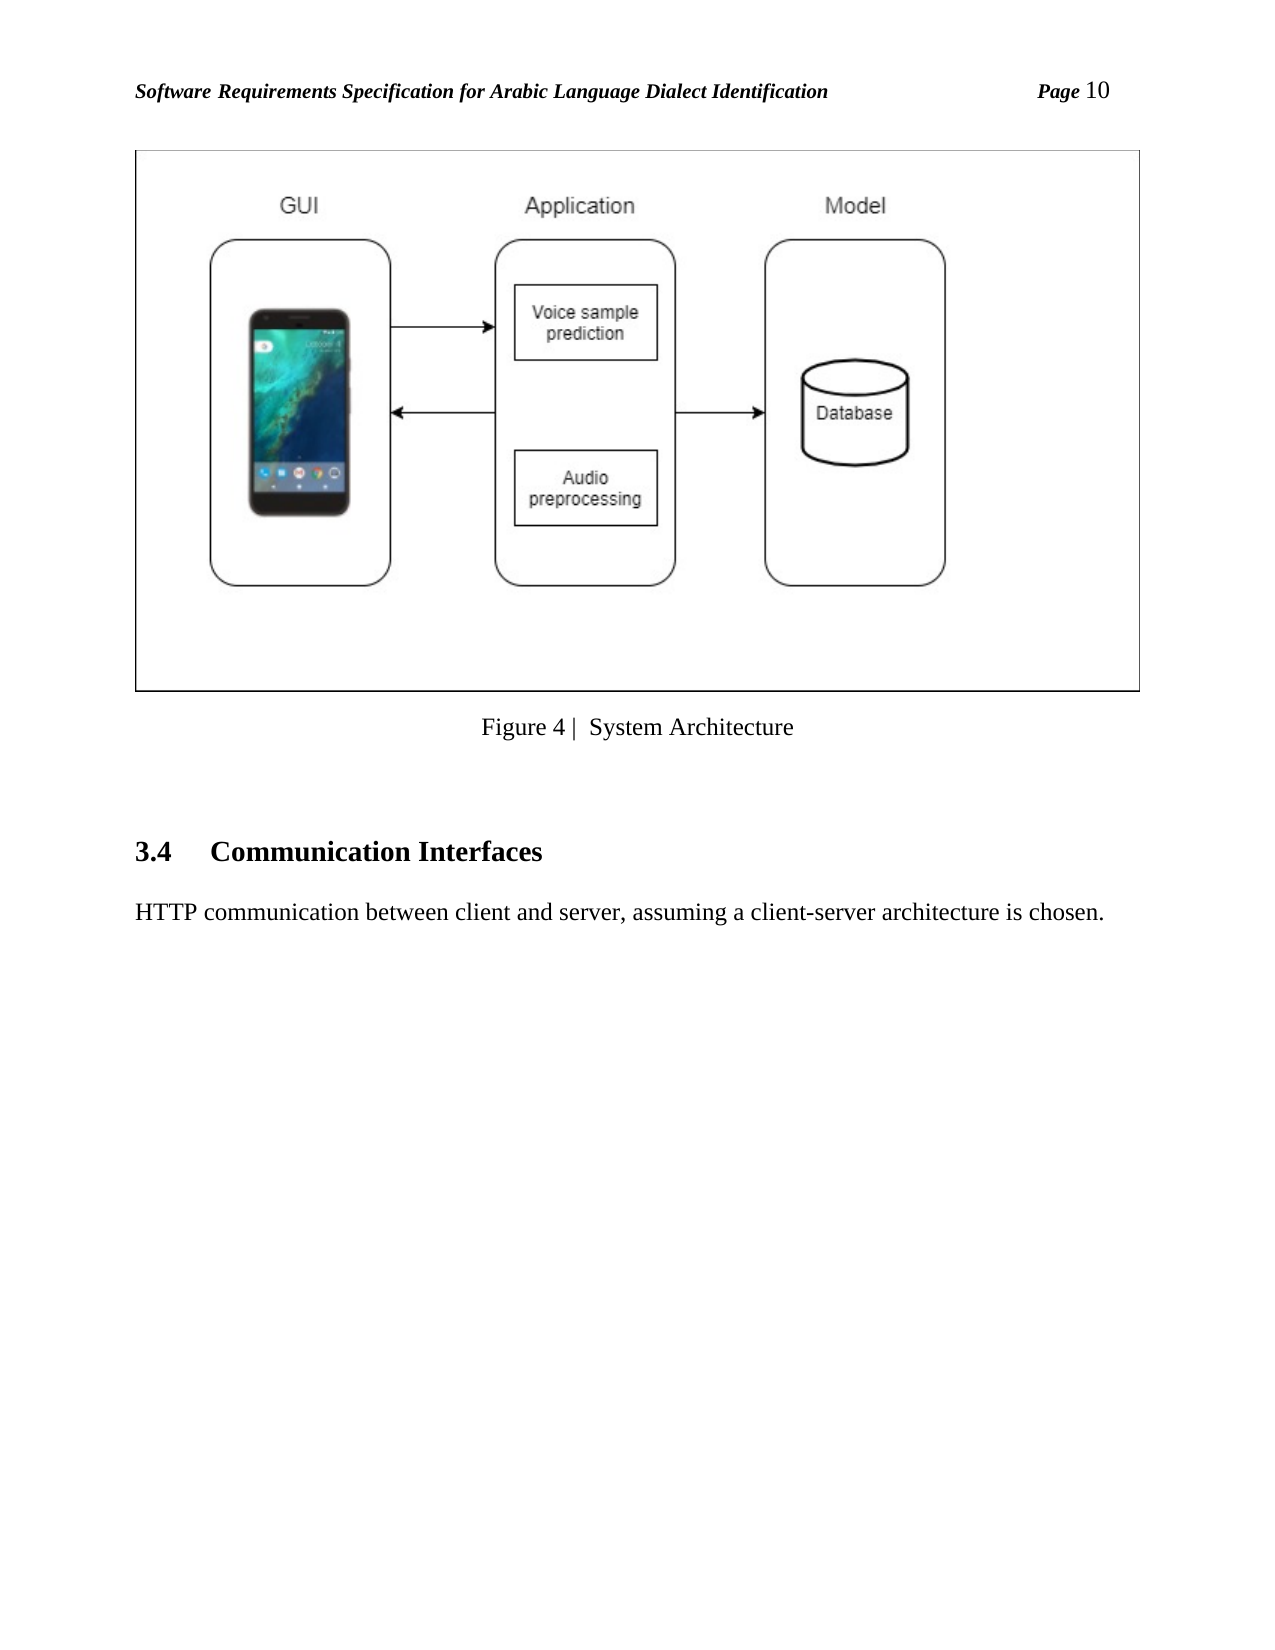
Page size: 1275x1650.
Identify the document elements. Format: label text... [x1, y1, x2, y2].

subtitle Communication Interfaces [135, 834, 1140, 868]
text HTTP communication between client and server, assuming a client-server architecture is chosen. [135, 897, 1140, 926]
picture [135, 150, 1140, 692]
text Figure 4 | System Architecture [135, 712, 1140, 741]
